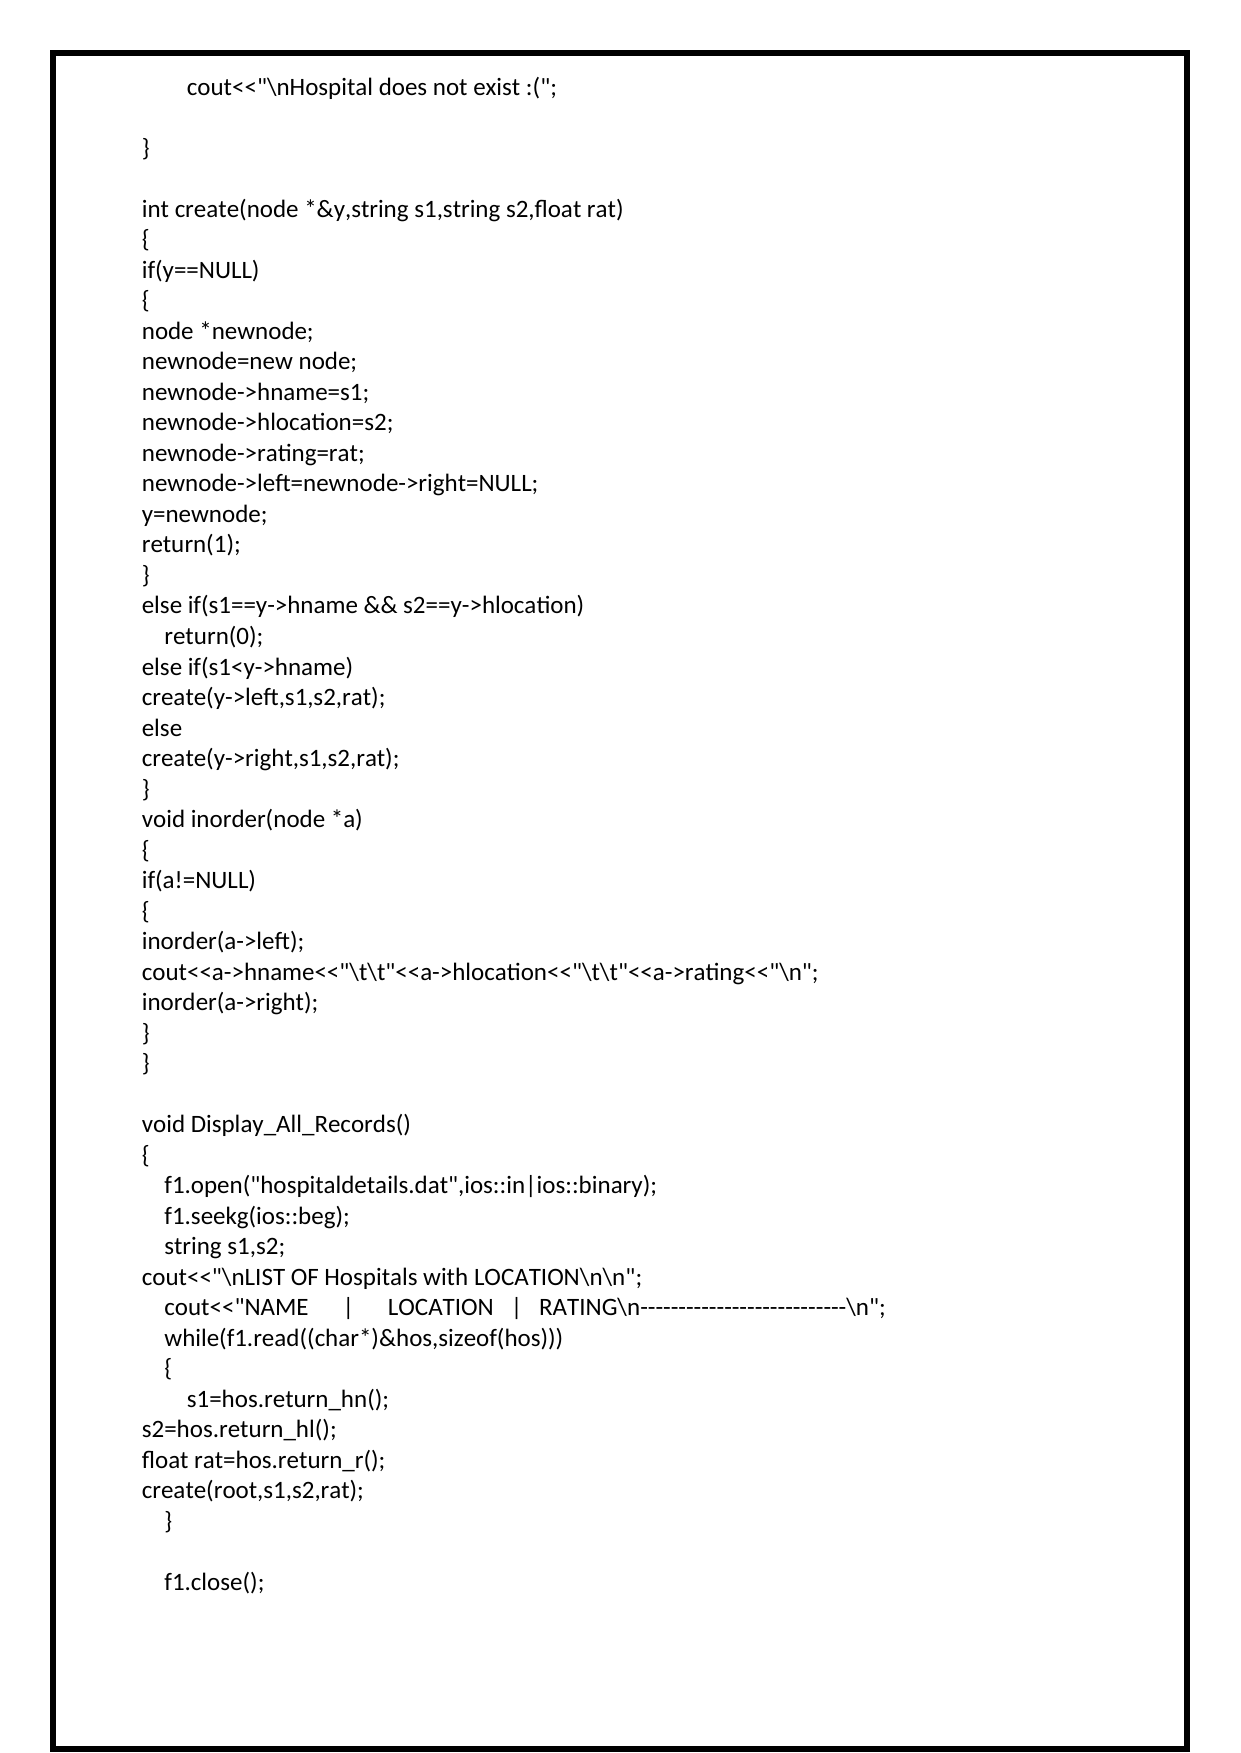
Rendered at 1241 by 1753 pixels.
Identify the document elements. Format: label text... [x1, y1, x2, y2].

text cout<<a->hname<<"\t\t"<<a->hlocation<<"\t\t"<<a->rating<<"\n"; [142, 956, 1159, 986]
text f1.open("hospitaldetails.dat",ios::in|ios::binary); [142, 1169, 1159, 1200]
text float rat=hos.return_r(); [142, 1444, 1159, 1475]
text if(y==NULL) [142, 254, 1159, 284]
text y=newnode; [142, 498, 1159, 528]
text return(1); [142, 528, 1159, 559]
text while(f1.read((char*)&hos,sizeof(hos))) [142, 1322, 1159, 1353]
text inorder(a->right); [142, 986, 1159, 1017]
text { [142, 834, 1159, 864]
text } [142, 132, 1159, 162]
text create(root,s1,s2,rat); [142, 1475, 1159, 1505]
text else if(s1==y->hname && s2==y->hlocation) [142, 589, 1159, 620]
text f1.seekg(ios::beg); [142, 1200, 1159, 1231]
text { [142, 1139, 1159, 1169]
text else if(s1<y->hname) [142, 651, 1159, 681]
text inorder(a->left); [142, 925, 1159, 956]
text newnode->hlocation=s2; [142, 406, 1159, 437]
text } [142, 1047, 1159, 1078]
text s2=hos.return_hl(); [142, 1414, 1159, 1444]
text } [142, 559, 1159, 589]
text } [142, 1505, 1159, 1536]
text else [142, 712, 1159, 742]
text newnode=new node; [142, 345, 1159, 376]
text newnode->hname=s1; [142, 376, 1159, 406]
text void inorder(node *a) [142, 803, 1159, 834]
text string s1,s2; [142, 1231, 1159, 1261]
text { [142, 284, 1159, 315]
text { [142, 895, 1159, 925]
text if(a!=NULL) [142, 864, 1159, 895]
text { [142, 223, 1159, 254]
text s1=hos.return_hn(); [142, 1383, 1159, 1414]
text } [142, 1017, 1159, 1047]
text int create(node *&y,string s1,string s2,float rat) [142, 193, 1159, 223]
text return(0); [142, 620, 1159, 651]
text create(y->right,s1,s2,rat); [142, 742, 1159, 773]
text create(y->left,s1,s2,rat); [142, 681, 1159, 712]
text node *newnode; [142, 315, 1159, 345]
text void Display_All_Records() [142, 1108, 1159, 1139]
text cout<<"NAME | LOCATION | RATING\n---------------------------\n"; [142, 1292, 1159, 1322]
text newnode->rating=rat; [142, 437, 1159, 467]
text } [142, 773, 1159, 803]
text { [142, 1353, 1159, 1383]
text f1.close(); [142, 1566, 1159, 1597]
text newnode->left=newnode->right=NULL; [142, 467, 1159, 498]
text cout<<"\nHospital does not exist :("; [142, 71, 1159, 101]
text cout<<"\nLIST OF Hospitals with LOCATION\n\n"; [142, 1261, 1159, 1292]
